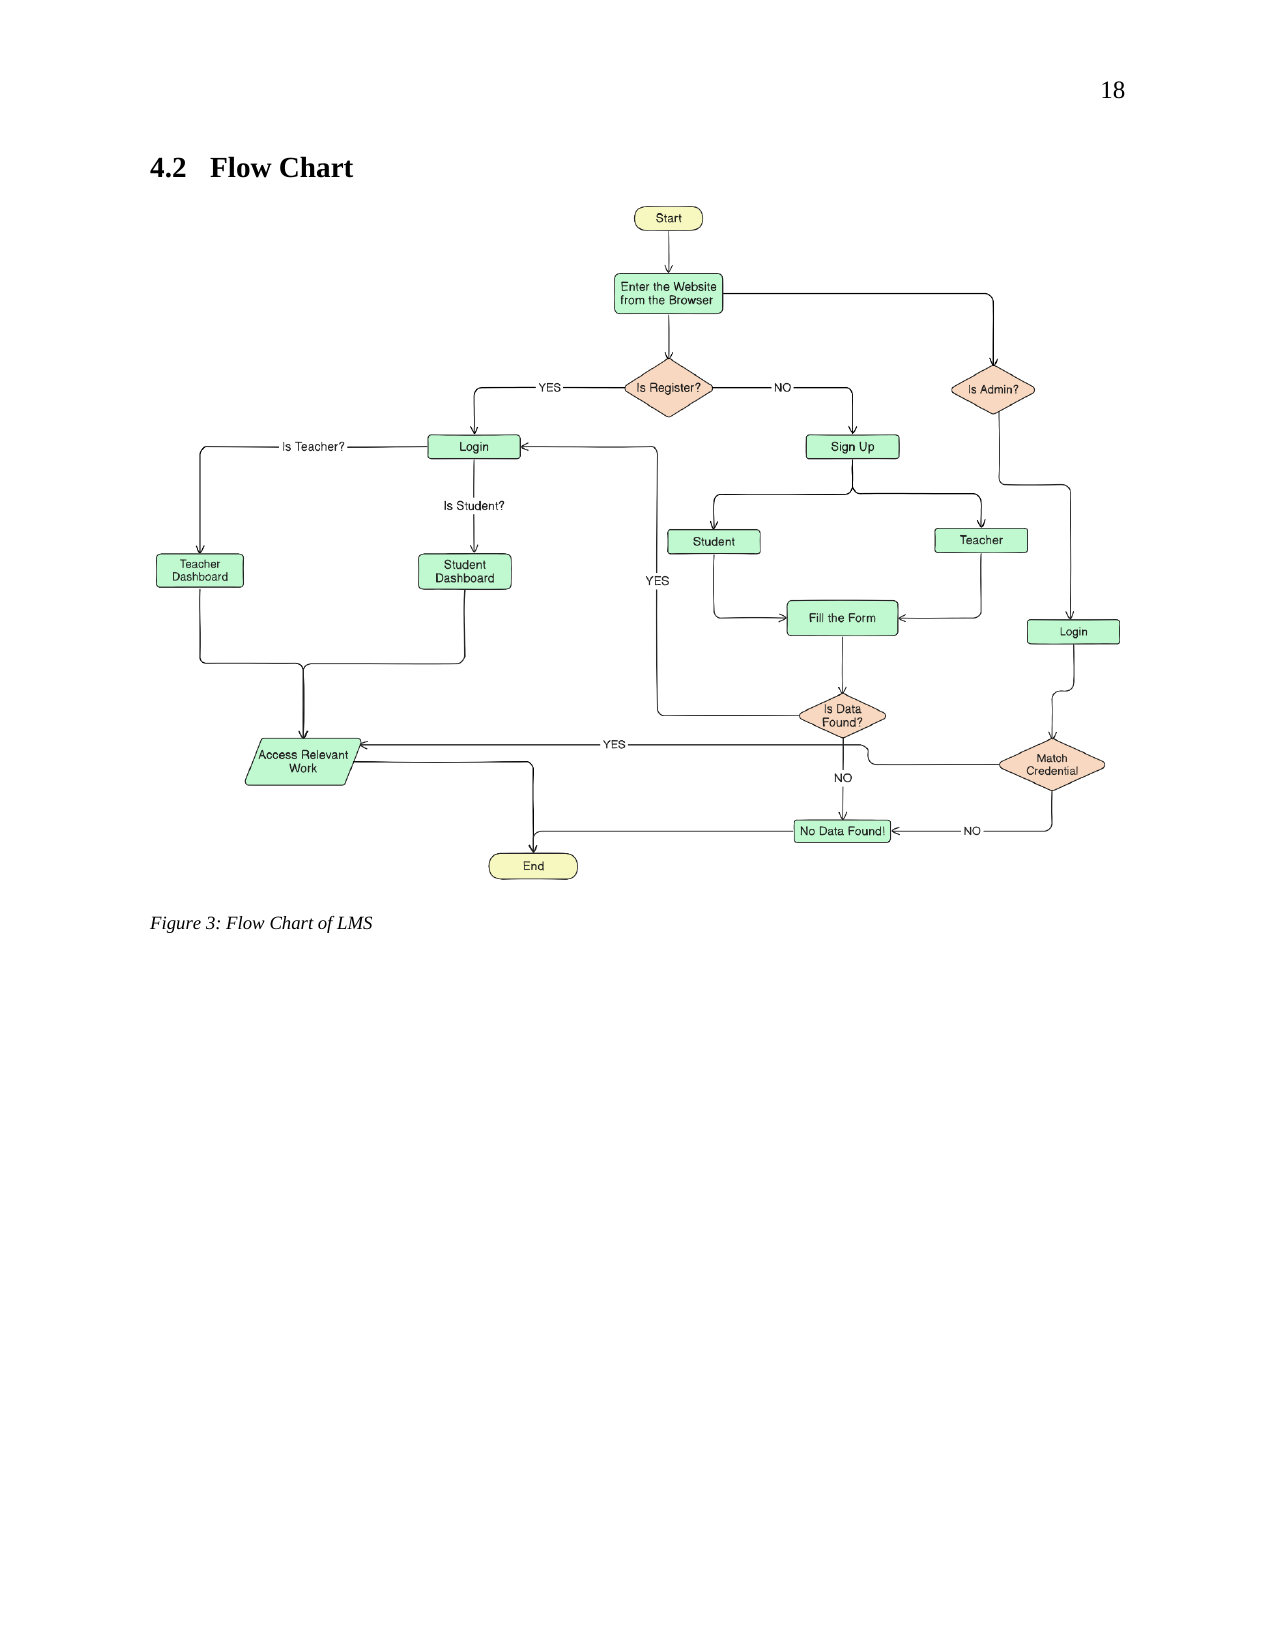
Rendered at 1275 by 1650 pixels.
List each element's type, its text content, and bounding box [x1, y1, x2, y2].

text Figure 3: Flow Chart of LMS [150, 912, 1125, 933]
subtitle Flow Chart [150, 150, 1125, 183]
picture [150, 200, 1125, 885]
